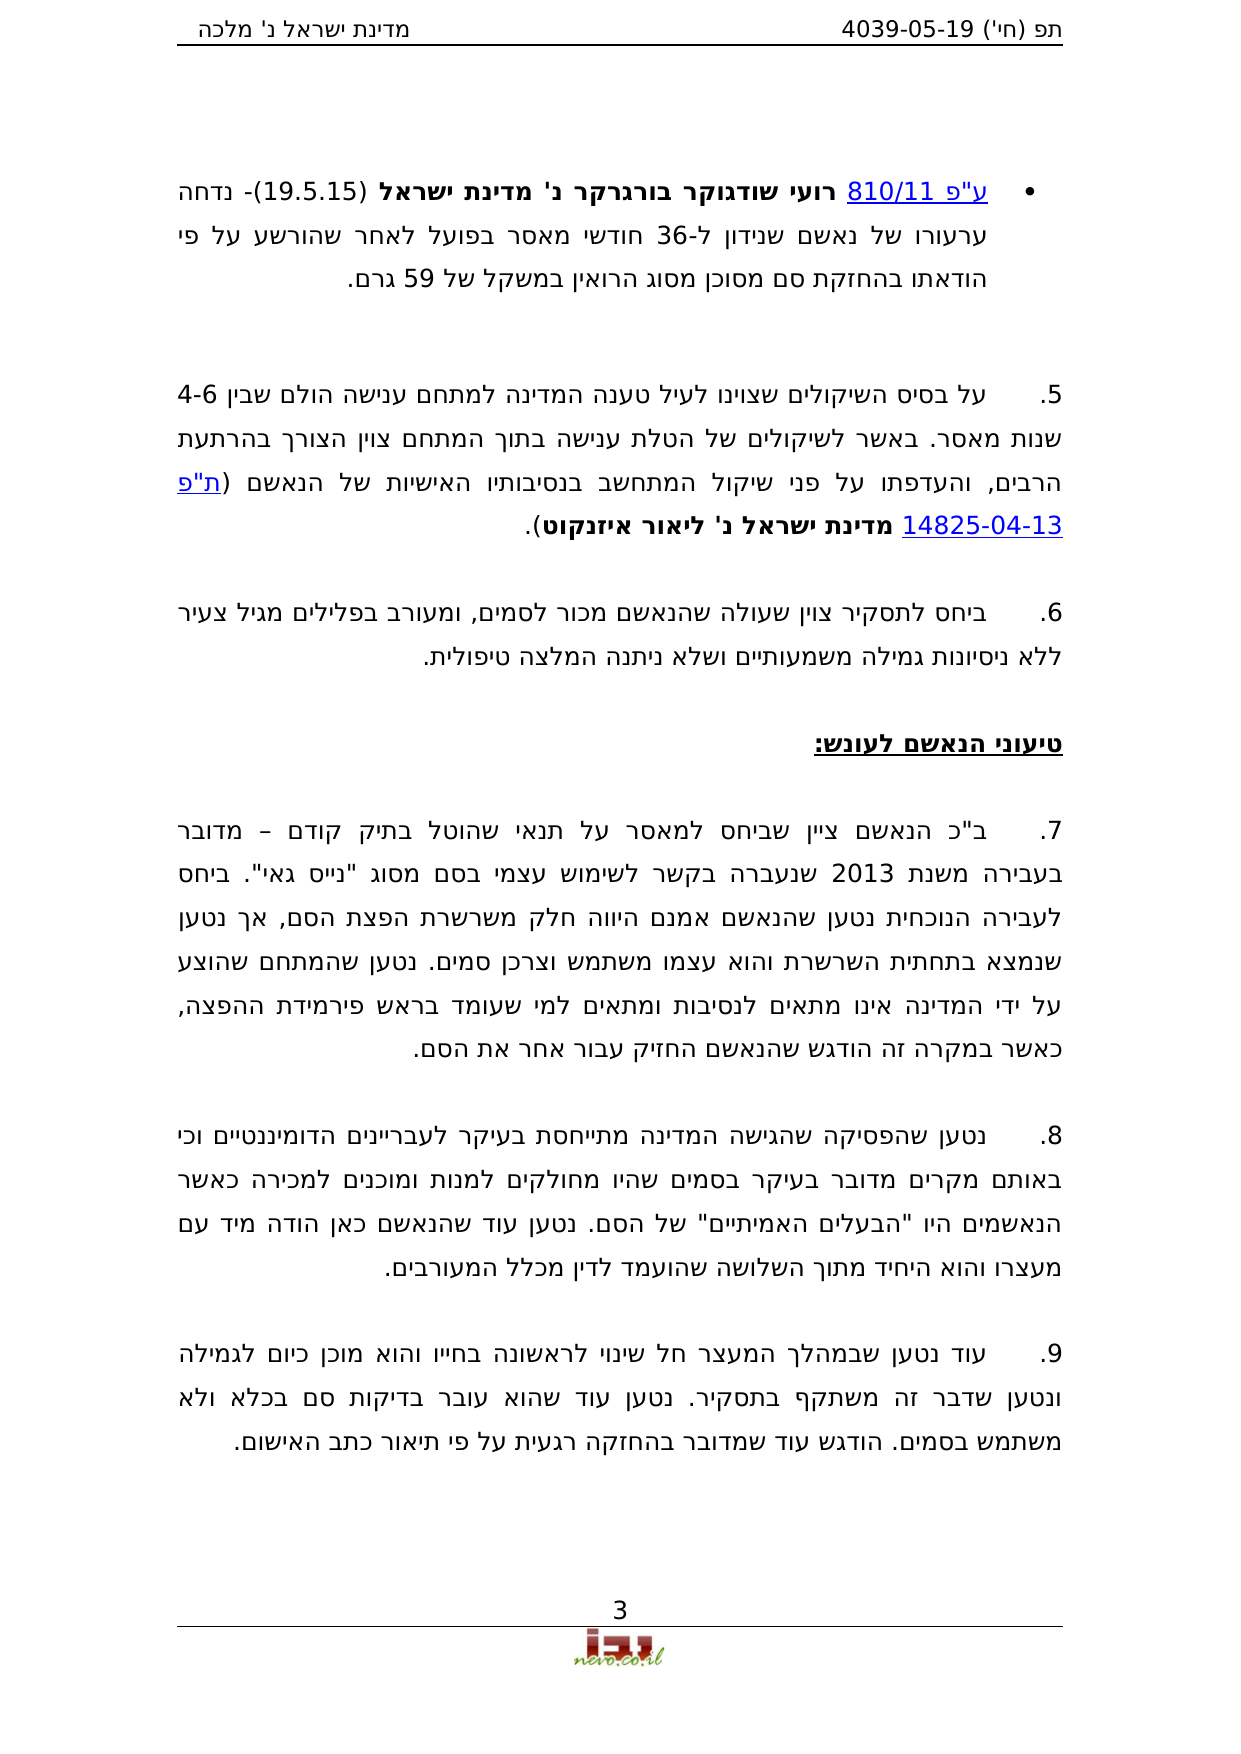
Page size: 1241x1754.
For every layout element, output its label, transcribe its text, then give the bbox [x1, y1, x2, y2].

text טיעוני הנאשם לעונש: [177, 729, 1063, 758]
text 5. על בסיס השיקולים שצוינו לעיל טענה המדינה למתחם ענישה הולם שבין 4-6 שנות מאסר. באשר לשיקולים של הטלת ענישה בתוך המתחם צוין הצורך בהרתעת הרבים, והעדפתו על פני שיקול המתחשב בנסיבותיו האישיות של הנאשם (ת"פ 14825-04-13 מדינת ישראל נ' ליאור איזנקוט). [177, 380, 1063, 541]
text 9. עוד נטען שבמהלך המעצר חל שינוי לראשונה בחייו והוא מוכן כיום לגמילה ונטען שדבר זה משתקף בתסקיר. נטען עוד שהוא עובר בדיקות סם בכלא ולא משתמש בסמים. הודגש עוד שמדובר בהחזקה רגעית על פי תיאור כתב האישום. [177, 1340, 1063, 1456]
text 7. ב"כ הנאשם ציין שביחס למאסר על תנאי שהוטל בתיק קודם – מדובר בעבירה משנת 2013 שנעברה בקשר לשימוש עצמי בסם מסוג "נייס גאי". ביחס לעבירה הנוכחית נטען שהנאשם אמנם היווה חלק משרשרת הפצת הסם, אך נטען שנמצא בתחתית השרשרת והוא עצמו משתמש וצרכן סמים. נטען שהמתחם שהוצע על ידי המדינה אינו מתאים לנסיבות ומתאים למי שעומד בראש פירמידת ההפצה, כאשר במקרה זה הודגש שהנאשם החזיק עבור אחר את הסם. [177, 816, 1063, 1064]
text 8. נטען שהפסיקה שהגישה המדינה מתייחסת בעיקר לעבריינים הדומיננטיים וכי באותם מקרים מדובר בעיקר בסמים שהיו מחולקים למנות ומוכנים למכירה כאשר הנאשמים היו "הבעלים האמיתיים" של הסם. נטען עוד שהנאשם כאן הודה מיד עם מעצרו והוא היחיד מתוך השלושה שהועמד לדין מכלל המעורבים. [177, 1122, 1063, 1282]
picture [574, 1628, 666, 1667]
text 6. ביחס לתסקיר צוין שעולה שהנאשם מכור לסמים, ומעורב בפלילים מגיל צעיר ללא ניסיונות גמילה משמעותיים ושלא ניתנה המלצה טיפולית. [177, 598, 1063, 671]
list ע"פ 810/11 רועי שודגוקר בורגרקר נ' מדינת ישראל (19.5.15)- נדחה ערעורו של נאשם שנידון ל-36 חודשי מאסר בפועל לאחר שהורשע על פי הודאתו בהחזקת סם מסוכן מסוג הרואין במשקל של 59 גרם. [177, 177, 1026, 294]
